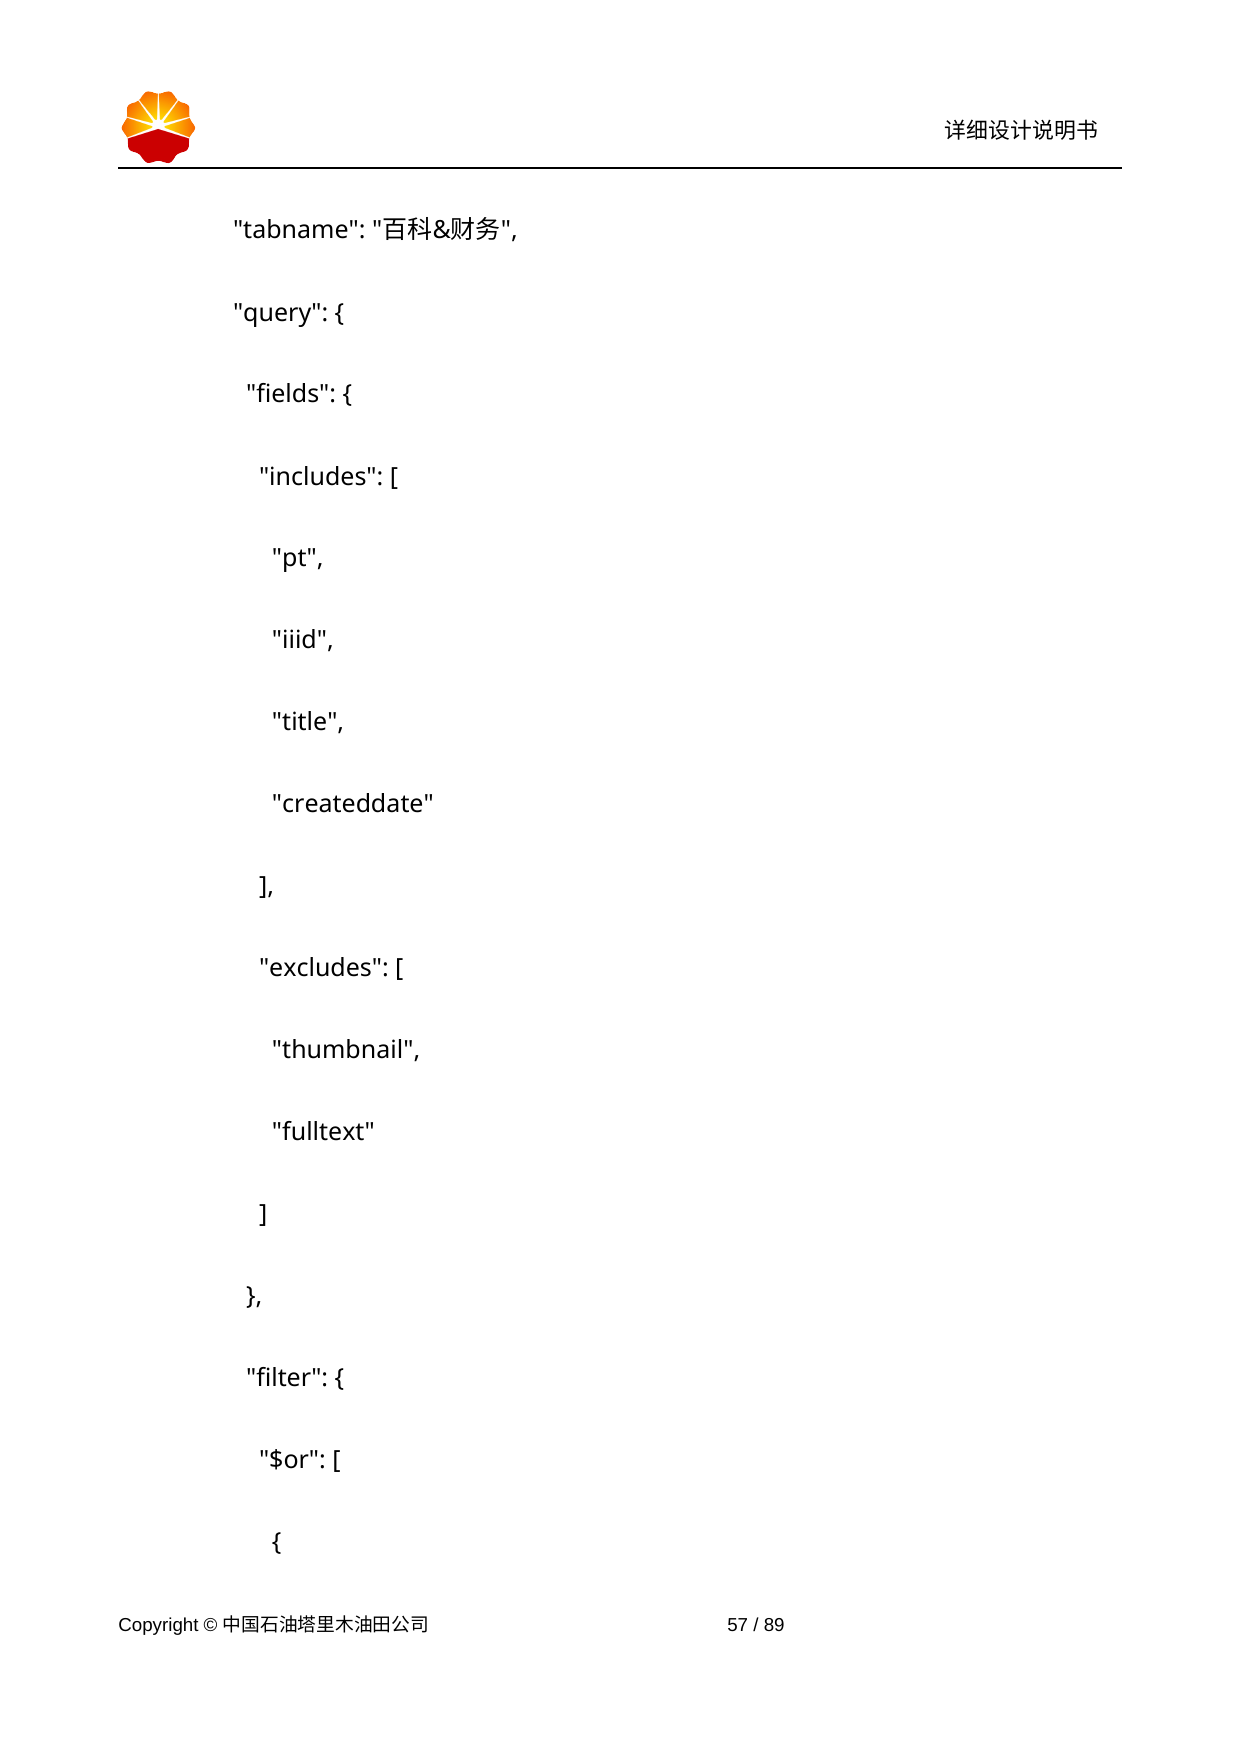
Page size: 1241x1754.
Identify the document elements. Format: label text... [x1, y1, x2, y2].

text "thumbnail", [118, 1017, 1122, 1082]
text }, [118, 1262, 1122, 1327]
text "pt", [118, 525, 1122, 590]
text "title", [118, 689, 1122, 754]
text "fields": { [118, 361, 1122, 426]
text "fulltext" [118, 1098, 1122, 1163]
picture [118, 88, 198, 166]
text "filter": { [118, 1344, 1122, 1409]
text "tabname": "百科&财务", [118, 196, 1122, 261]
text "createddate" [118, 771, 1122, 836]
text ] [118, 1181, 1122, 1246]
text "includes": [ [118, 443, 1122, 508]
text "query": { [118, 279, 1122, 344]
text { [118, 1508, 1122, 1573]
text "iiid", [118, 607, 1122, 672]
text "excludes": [ [118, 934, 1122, 999]
text "$or": [ [118, 1426, 1122, 1491]
text ], [118, 853, 1122, 918]
